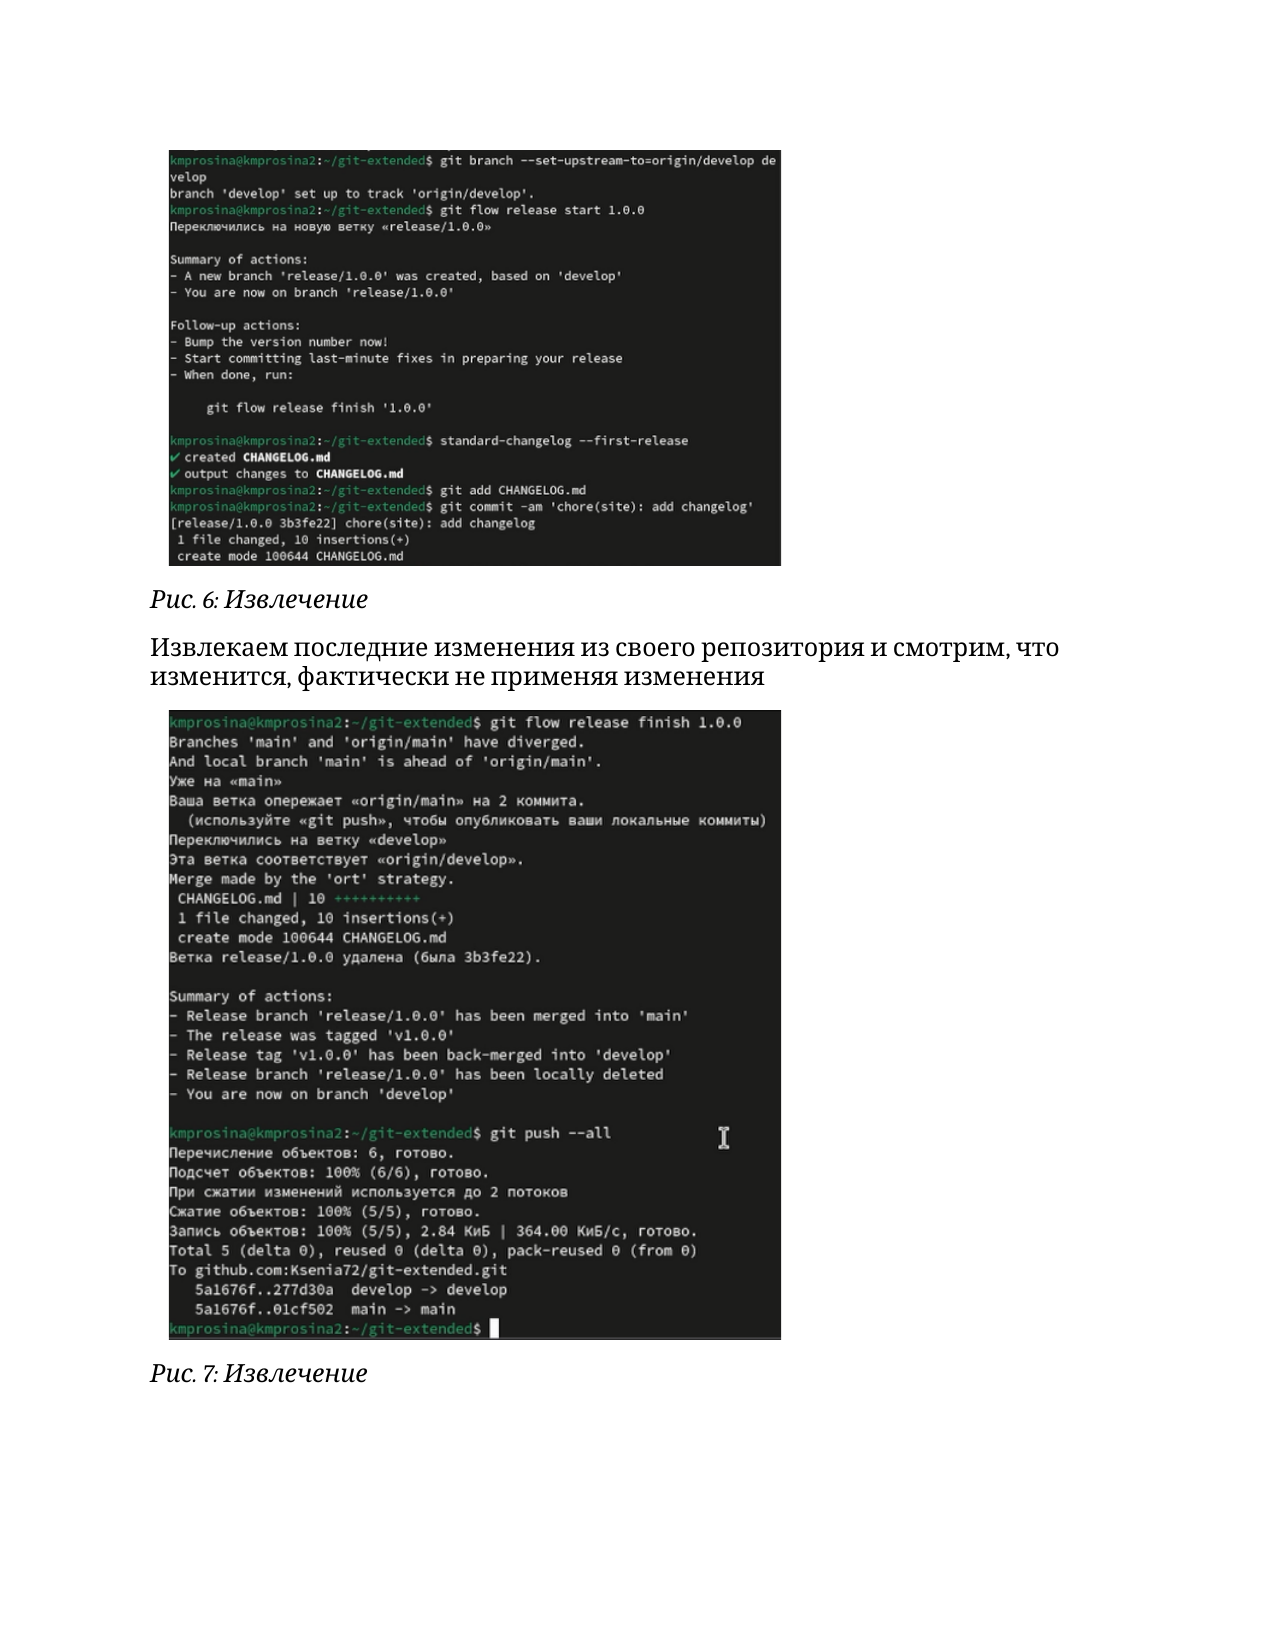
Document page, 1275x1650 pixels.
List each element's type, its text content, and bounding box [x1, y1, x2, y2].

text Рис. 6: Извлечение [150, 586, 1125, 615]
text Рис. 7: Извлечение [150, 1360, 1125, 1389]
picture [168, 150, 782, 566]
picture [168, 710, 782, 1340]
text Извлекаем последние изменения из своего репозитория и смотрим, что изменится, фактически не применяя изменения [150, 634, 1125, 691]
